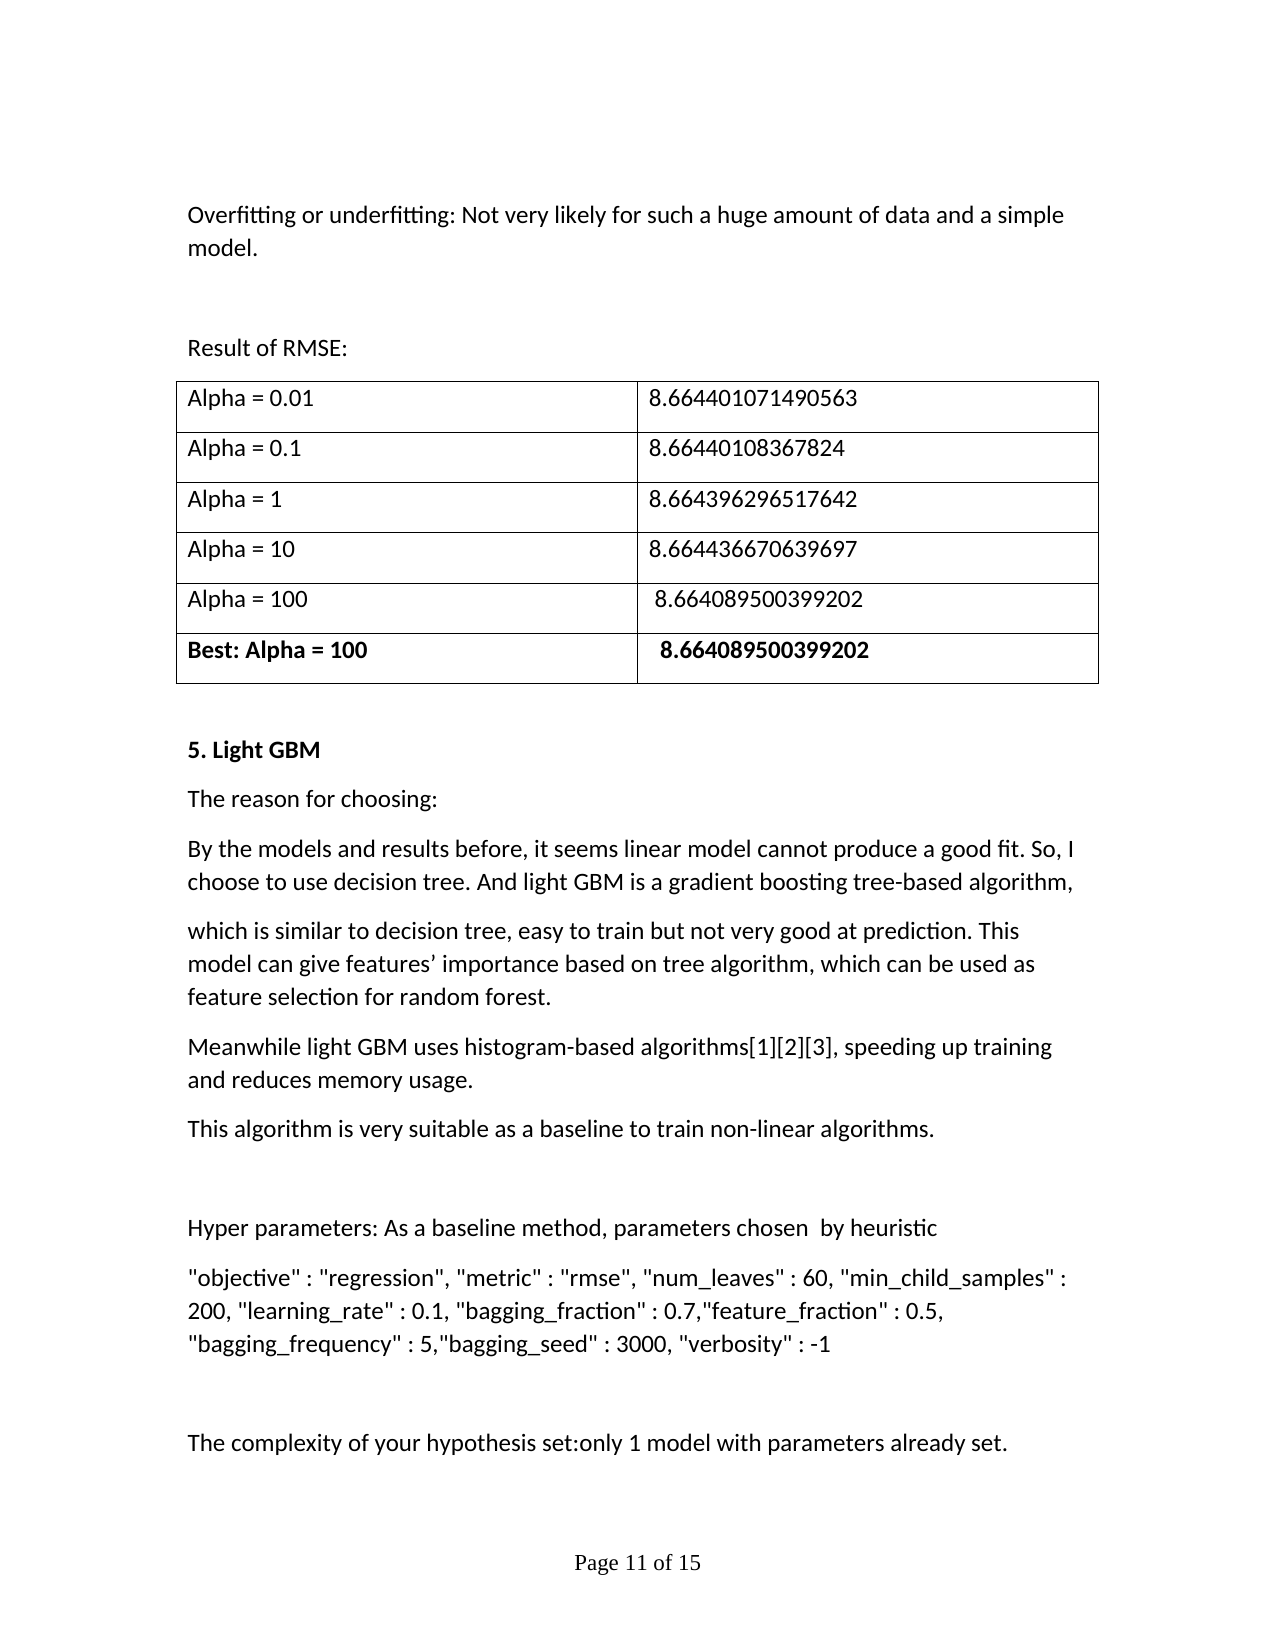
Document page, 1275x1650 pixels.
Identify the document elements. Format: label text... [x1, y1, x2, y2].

list The complexity of your hypothesis set:only 1 model with parameters already set. [187, 1427, 1087, 1458]
list Overfitting or underfitting: Not very likely for such a huge amount of data and a simple model. [187, 199, 1087, 263]
table_cell 8.664396296517642 [638, 483, 1098, 532]
table_cell 8.664089500399202 [638, 634, 1098, 683]
list "objective" : "regression", "metric" : "rmse", "num_leaves" : 60, "min_child_samples" : 200, "learning_rate" : 0.1, "bagging_fraction" : 0.7,"feature_fraction" : 0.5, "bagging_frequency" : 5,"bagging_seed" : 3000, "verbosity" : -1 [187, 1262, 1087, 1358]
table_cell Alpha = 100 [177, 584, 637, 633]
list Meanwhile light GBM uses histogram-based algorithms[1][2][3], speeding up training and reduces memory usage. [187, 1031, 1087, 1094]
table_cell Best: Alpha = 100 [177, 634, 637, 683]
list Result of RMSE: [187, 332, 1087, 362]
list This algorithm is very suitable as a baseline to train non-linear algorithms. [187, 1113, 1087, 1144]
table_cell Alpha = 1 [177, 483, 637, 532]
list Hyper parameters: As a baseline method, parameters chosen by heuristic [187, 1212, 1087, 1243]
table_header 8.664401071490563 [638, 382, 1098, 432]
table_cell 8.664436670639697 [638, 533, 1098, 582]
table_cell Alpha = 10 [177, 533, 637, 582]
table_cell 8.66440108367824 [638, 433, 1098, 482]
table_header Alpha = 0.01 [177, 382, 637, 432]
list The reason for choosing: [187, 783, 1087, 814]
table_cell Alpha = 0.1 [177, 433, 637, 482]
list which is similar to decision tree, easy to train but not very good at prediction. This model can give features’ importance based on tree algorithm, which can be used as feature selection for random forest. [187, 915, 1087, 1012]
table_cell 8.664089500399202 [638, 584, 1098, 633]
list By the models and results before, it seems linear model cannot produce a good fit. So, I choose to use decision tree. And light GBM is a gradient boosting tree-based algorithm, [187, 833, 1087, 896]
list Light GBM [187, 734, 1087, 764]
